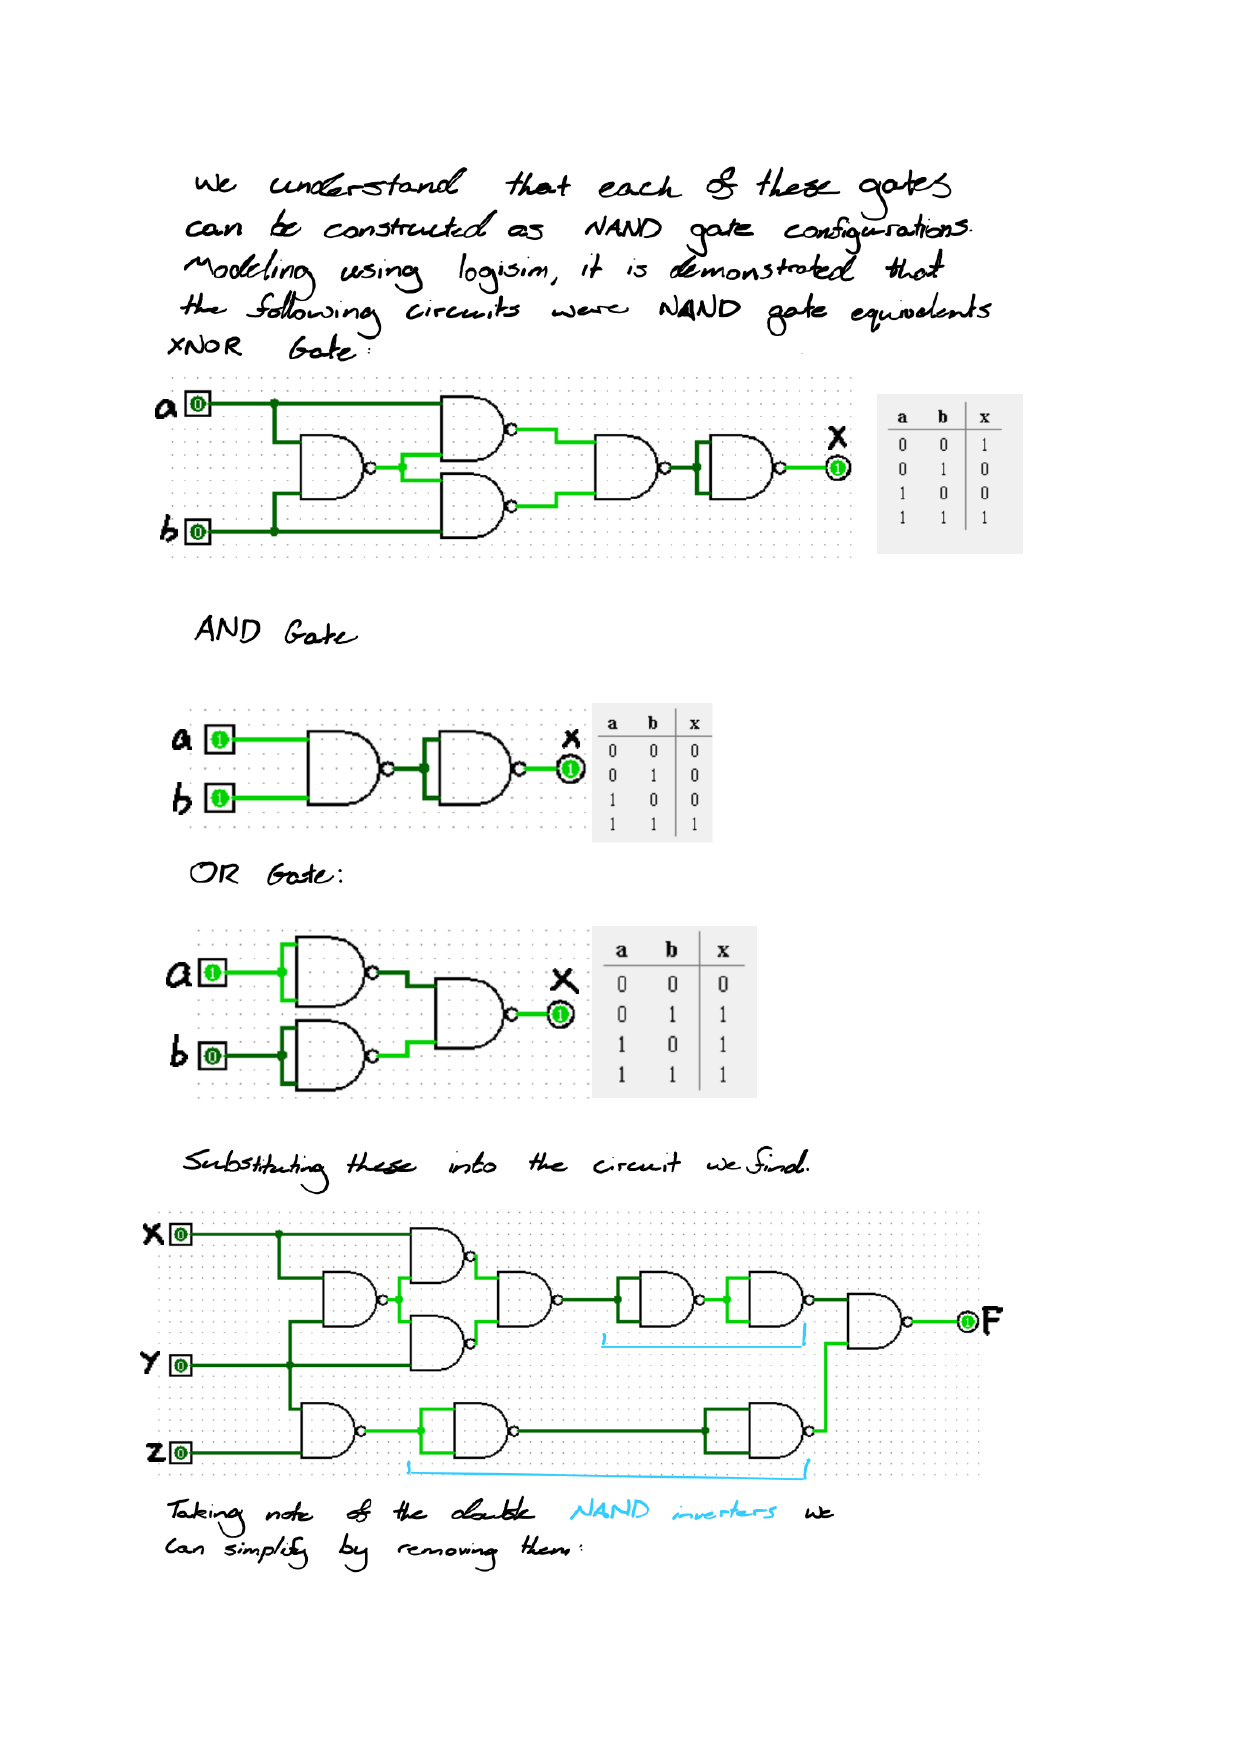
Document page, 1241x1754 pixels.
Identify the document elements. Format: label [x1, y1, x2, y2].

picture [140, 1131, 1003, 1586]
picture [150, 150, 1025, 1110]
